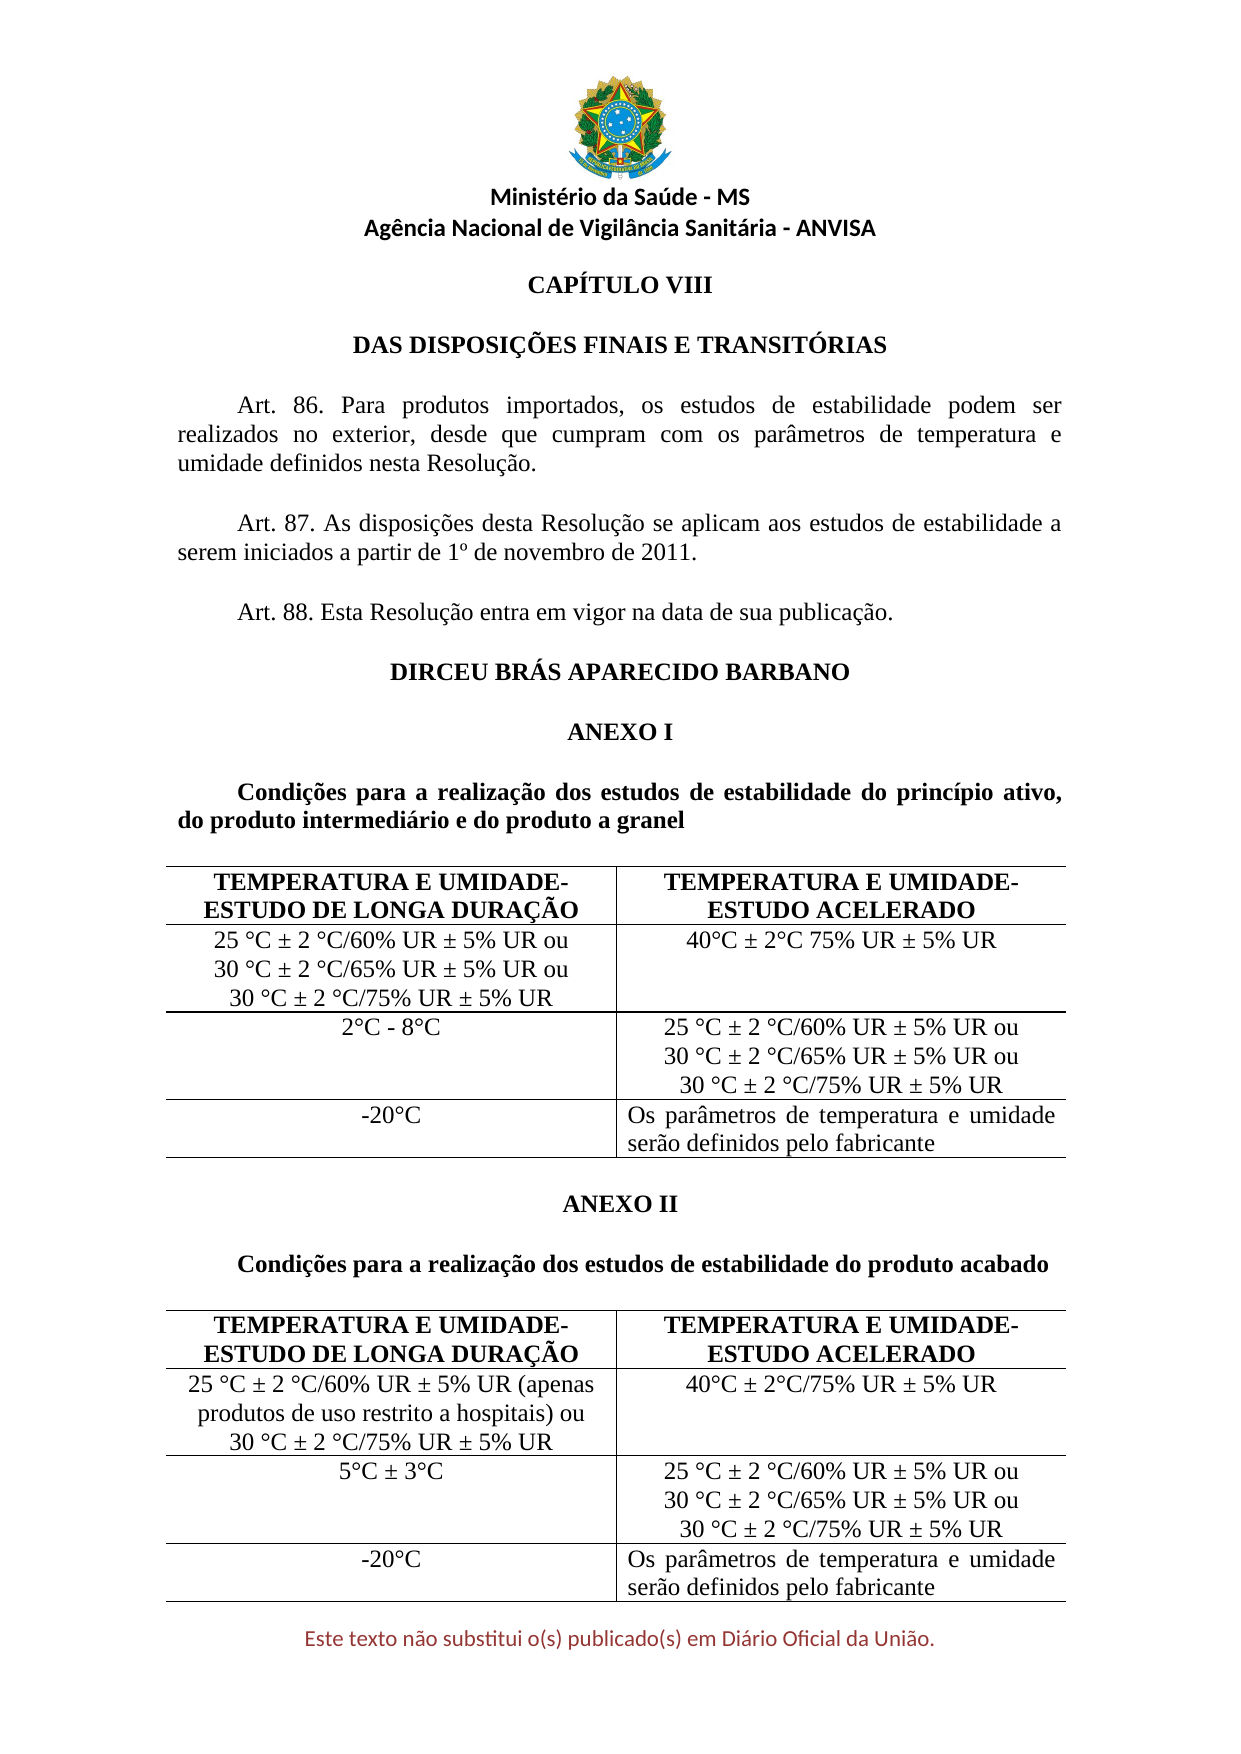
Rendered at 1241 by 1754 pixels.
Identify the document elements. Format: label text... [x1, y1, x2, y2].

table_cell 2°C - 8°C [166, 1013, 616, 1099]
text Condições para a realização dos estudos de estabilidade do produto acabado [177, 1249, 1063, 1278]
table_cell Os parâmetros de temperatura e umidade serão definidos pelo fabricante [617, 1544, 1066, 1601]
text Art. 87. As disposições desta Resolução se aplicam aos estudos de estabilidade a serem iniciados a partir de 1º de novembro de 2011. [177, 508, 1063, 566]
picture [565, 73, 675, 182]
table_cell 25 °C ± 2 °C/60% UR ± 5% UR ou 30 °C ± 2 °C/65% UR ± 5% UR ou 30 °C ± 2 °C/75% UR ± 5% UR [617, 1013, 1066, 1099]
table_cell 25 °C ± 2 °C/60% UR ± 5% UR ou 30 °C ± 2 °C/65% UR ± 5% UR ou 30 °C ± 2 °C/75% UR ± 5% UR [166, 925, 616, 1011]
table_header TEMPERATURA E UMIDADE- ESTUDO ACELERADO [617, 867, 1066, 924]
table_cell 5°C ± 3°C [166, 1456, 616, 1543]
text ANEXO I [177, 717, 1063, 746]
text DIRCEU BRÁS APARECIDO BARBANO [177, 657, 1063, 686]
text DAS DISPOSIÇÕES FINAIS E TRANSITÓRIAS [177, 331, 1063, 359]
table_cell -20°C [166, 1100, 616, 1157]
table_cell 40°C ± 2°C/75% UR ± 5% UR [617, 1369, 1066, 1455]
table_cell 25 °C ± 2 °C/60% UR ± 5% UR ou 30 °C ± 2 °C/65% UR ± 5% UR ou 30 °C ± 2 °C/75% UR ± 5% UR [617, 1456, 1066, 1543]
text ANEXO II [177, 1189, 1063, 1218]
table_header TEMPERATURA E UMIDADE- ESTUDO DE LONGA DURAÇÃO [166, 867, 616, 924]
text Condições para a realização dos estudos de estabilidade do princípio ativo, do produto intermediário e do produto a granel [177, 777, 1063, 834]
table_header TEMPERATURA E UMIDADE- ESTUDO DE LONGA DURAÇÃO [166, 1311, 616, 1368]
text Art. 86. Para produtos importados, os estudos de estabilidade podem ser realizados no exterior, desde que cumpram com os parâmetros de temperatura e umidade definidos nesta Resolução. [177, 391, 1063, 477]
table_header TEMPERATURA E UMIDADE- ESTUDO ACELERADO [617, 1311, 1066, 1368]
table_cell Os parâmetros de temperatura e umidade serão definidos pelo fabricante [617, 1100, 1066, 1157]
table_cell -20°C [166, 1544, 616, 1601]
text Art. 88. Esta Resolução entra em vigor na data de sua publicação. [177, 597, 1063, 626]
table_cell 40°C ± 2°C 75% UR ± 5% UR [617, 925, 1066, 1011]
table_cell 25 °C ± 2 °C/60% UR ± 5% UR (apenas produtos de uso restrito a hospitais) ou 30 °C ± 2 °C/75% UR ± 5% UR [166, 1369, 616, 1455]
text CAPÍTULO VIII [177, 271, 1063, 299]
